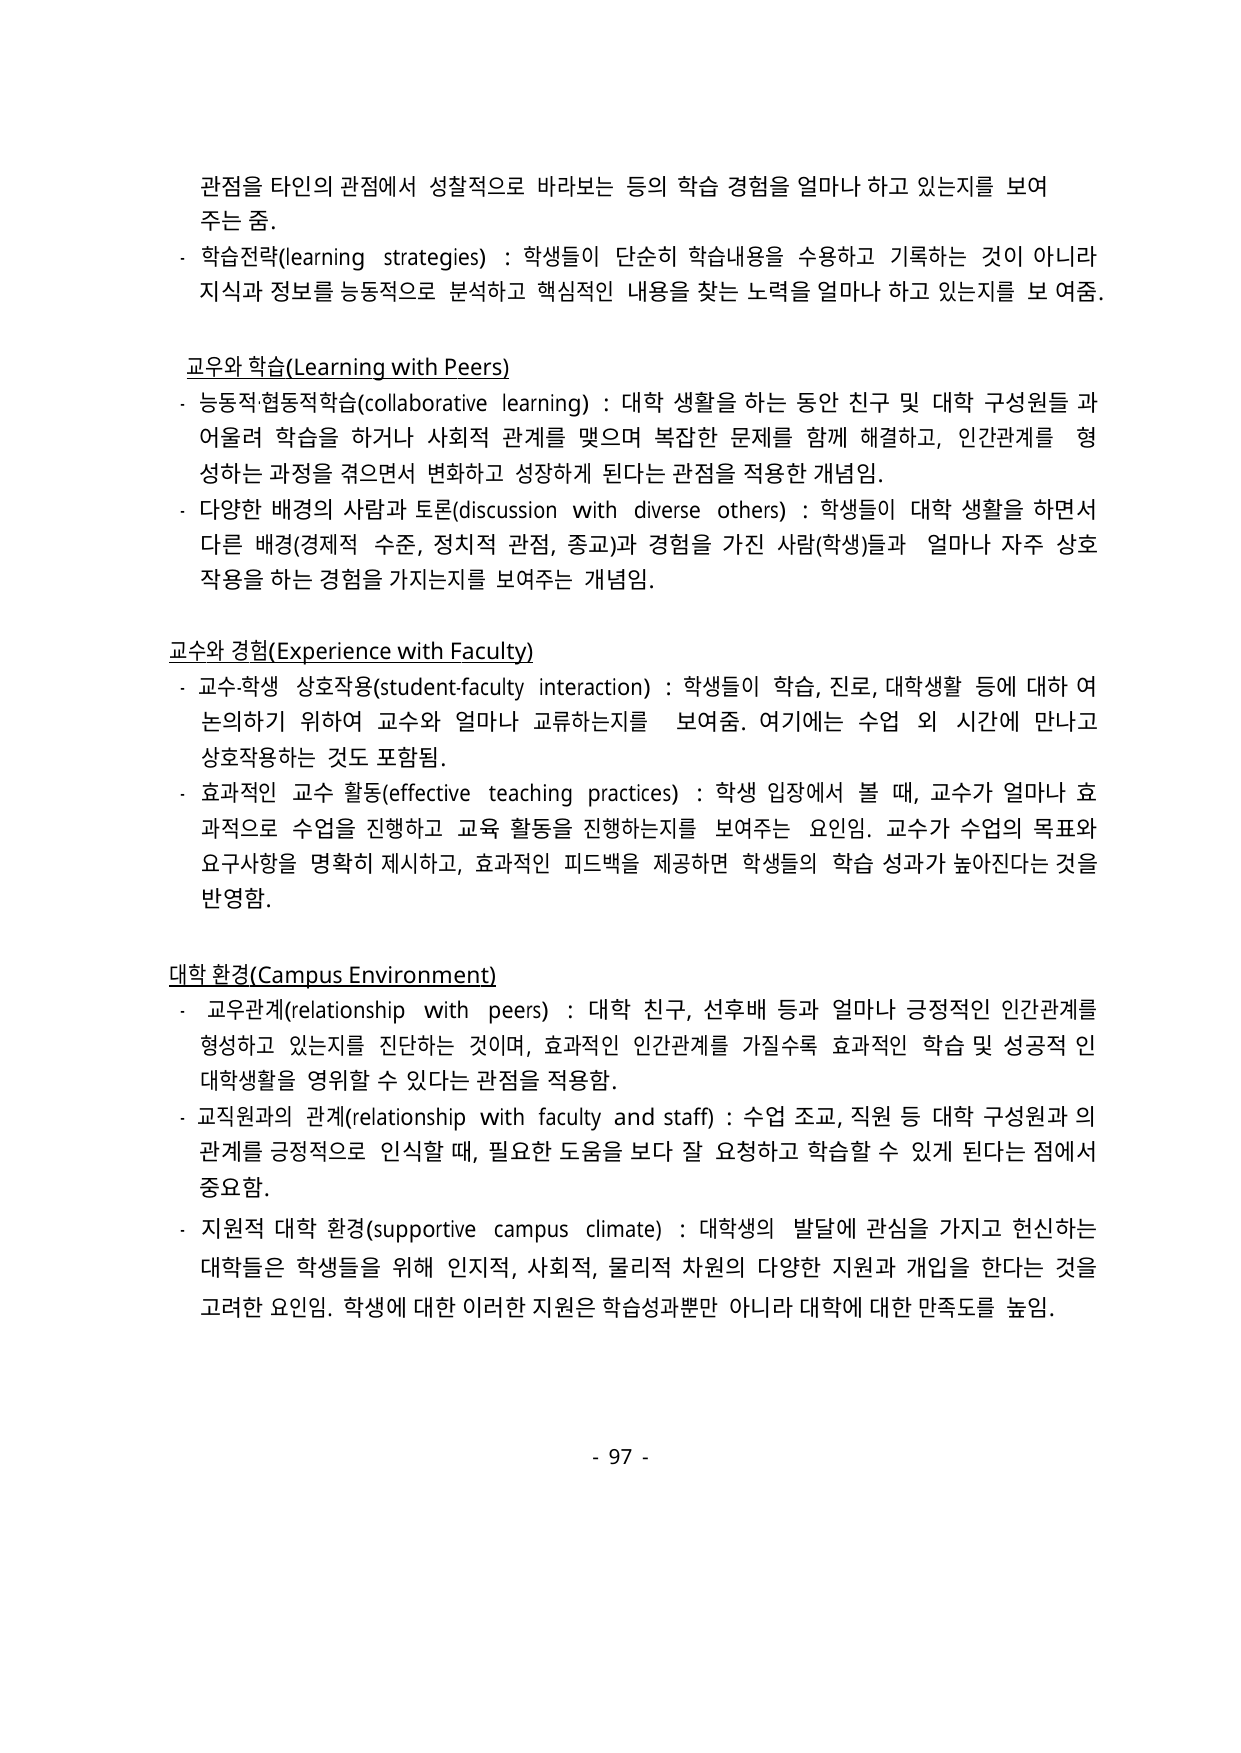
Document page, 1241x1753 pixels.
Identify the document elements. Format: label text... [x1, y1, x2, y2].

text 관점을 타인의 관점에서 성찰적으로 바라보는 등의 학습 경험을 얼마나 하고 있는지를 보여 [200, 164, 1105, 200]
text - 교직원과의 관계(relationship with faculty and staff) : 수업 조교, 직원 등 대학 구성원과 의 관계를 긍정적으로 인식할 때, 필요한 도움을 보다 잘 요청하고 학습할 수 있게 된다는 점에서 중요함. [180, 1099, 1098, 1203]
text 교수와 경험(Experience with Faculty) [169, 633, 1105, 666]
text 대학 환경(Campus Environment) [169, 957, 1105, 990]
text - 다양한 배경의 사람과 토론(discussion with diverse others) : 학생들이 대학 생활을 하면서 다른 배경(경제적 수준, 정치적 관점, 종교)과 경험을 가진 사람(학생)들과 얼마나 자주 상호 작용을 하는 경험을 가지는지를 보여주는 개념임. [180, 492, 1098, 596]
text 주는 줌. [200, 203, 1105, 236]
text - 능동적‧협동적학습(collaborative learning) : 대학 생활을 하는 동안 친구 및 대학 구성원들 과 어울려 학습을 하거나 사회적 관계를 맺으며 복잡한 문제를 함께 해결하고, 인간관계를 형 성하는 과정을 겪으면서 변화하고 성장하게 된다는 관점을 적용한 개념임. [180, 385, 1098, 489]
text - 교우관계(relationship with peers) : 대학 친구, 선후배 등과 얼마나 긍정적인 인간관계를 형성하고 있는지를 진단하는 것이며, 효과적인 인간관계를 가질수록 효과적인 학습 및 성공적 인 대학생활을 영위할 수 있다는 관점을 적용함. [180, 992, 1098, 1096]
text - 97 - [584, 1441, 656, 1468]
text 교우와 학습(Learning with Peers) [176, 349, 519, 383]
text - 지원적 대학 환경(supportive campus climate) : 대학생의 발달에 관심을 가지고 헌신하는 대학들은 학생들을 위해 인지적, 사회적, 물리적 차원의 다양한 지원과 개입을 한다는 것을 고려한 요인임. 학생에 대한 이러한 지원은 학습성과뿐만 아니라 대학에 대한 만족도를 높임. [180, 1206, 1098, 1324]
text - 교수-학생 상호작용(student-faculty interaction) : 학생들이 학습, 진로, 대학생활 등에 대하 여 논의하기 위하여 교수와 얼마나 교류하는지를 보여줌. 여기에는 수업 외 시간에 만나고 상호작용하는 것도 포함됨. [180, 669, 1098, 773]
text - 효과적인 교수 활동(effective teaching practices) : 학생 입장에서 볼 때, 교수가 얼마나 효 과적으로 수업을 진행하고 교육 활동을 진행하는지를 보여주는 요인임. 교수가 수업의 목표와 요구사항을 명확히 제시하고, 효과적인 피드백을 제공하면 학생들의 학습 성과가 높아진다는 것을 반영함. [180, 775, 1098, 914]
text - 학습전략(learning strategies) : 학생들이 단순히 학습내용을 수용하고 기록하는 것이 아니라 지식과 정보를 능동적으로 분석하고 핵심적인 내용을 찾는 노력을 얼마나 하고 있는지를 보 여줌. [180, 238, 1098, 307]
